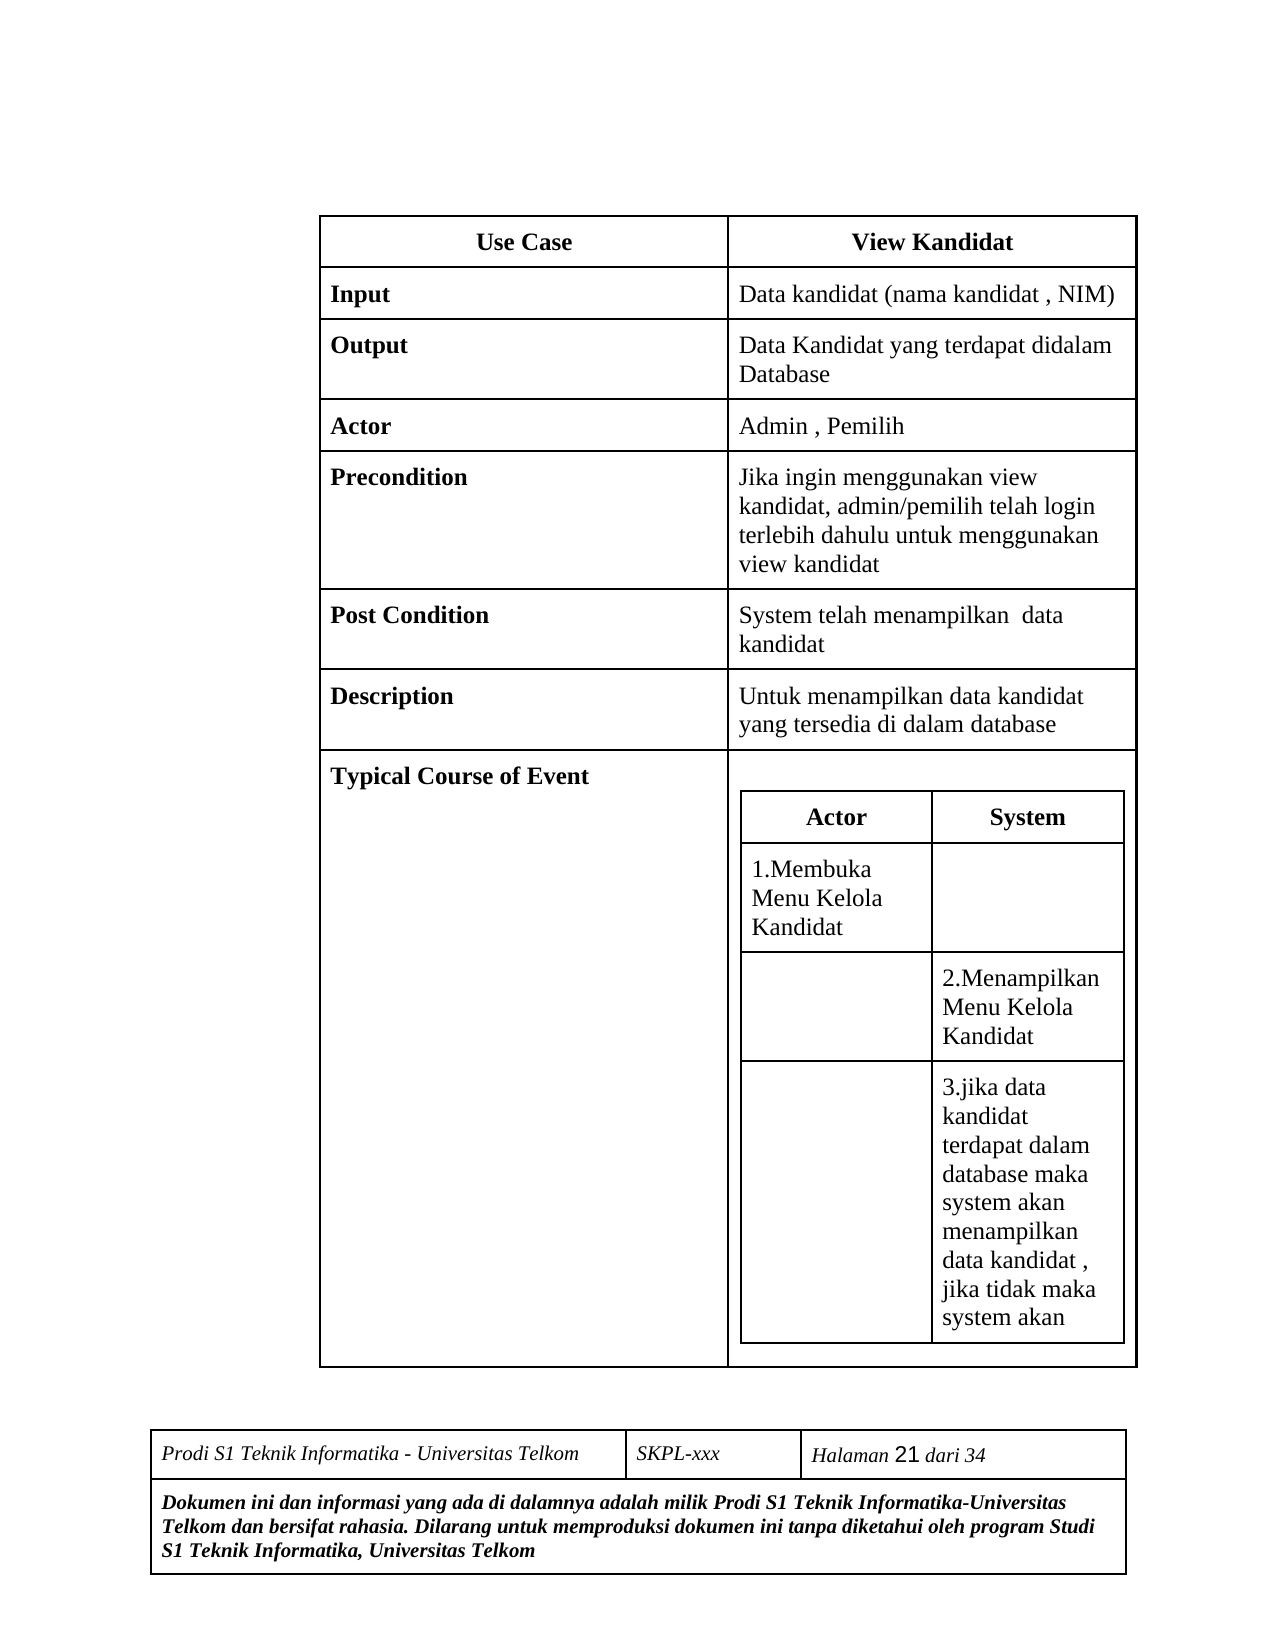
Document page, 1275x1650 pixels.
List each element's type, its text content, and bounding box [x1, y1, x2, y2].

table_cell Actor [321, 400, 727, 450]
table_cell Data Kandidat yang terdapat didalam Database [729, 320, 1135, 398]
table_header View Kandidat [729, 217, 1135, 266]
table_header Use Case [321, 217, 727, 266]
table_cell Data kandidat (nama kandidat , NIM) [729, 268, 1135, 318]
table_cell Output [321, 320, 727, 398]
table_cell Description [321, 670, 727, 749]
table_cell Input [321, 268, 727, 318]
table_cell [321, 751, 727, 1366]
table_cell [729, 751, 1135, 1366]
table_cell System telah menampilkan data kandidat [729, 590, 1135, 668]
table_cell Untuk menampilkan data kandidat yang tersedia di dalam database [729, 670, 1135, 749]
table_cell Post Condition [321, 590, 727, 668]
table_cell Jika ingin menggunakan view kandidat, admin/pemilih telah login terlebih dahulu untuk menggunakan view kandidat [729, 452, 1135, 588]
table_cell Precondition [321, 452, 727, 588]
table_cell Admin , Pemilih [729, 400, 1135, 450]
